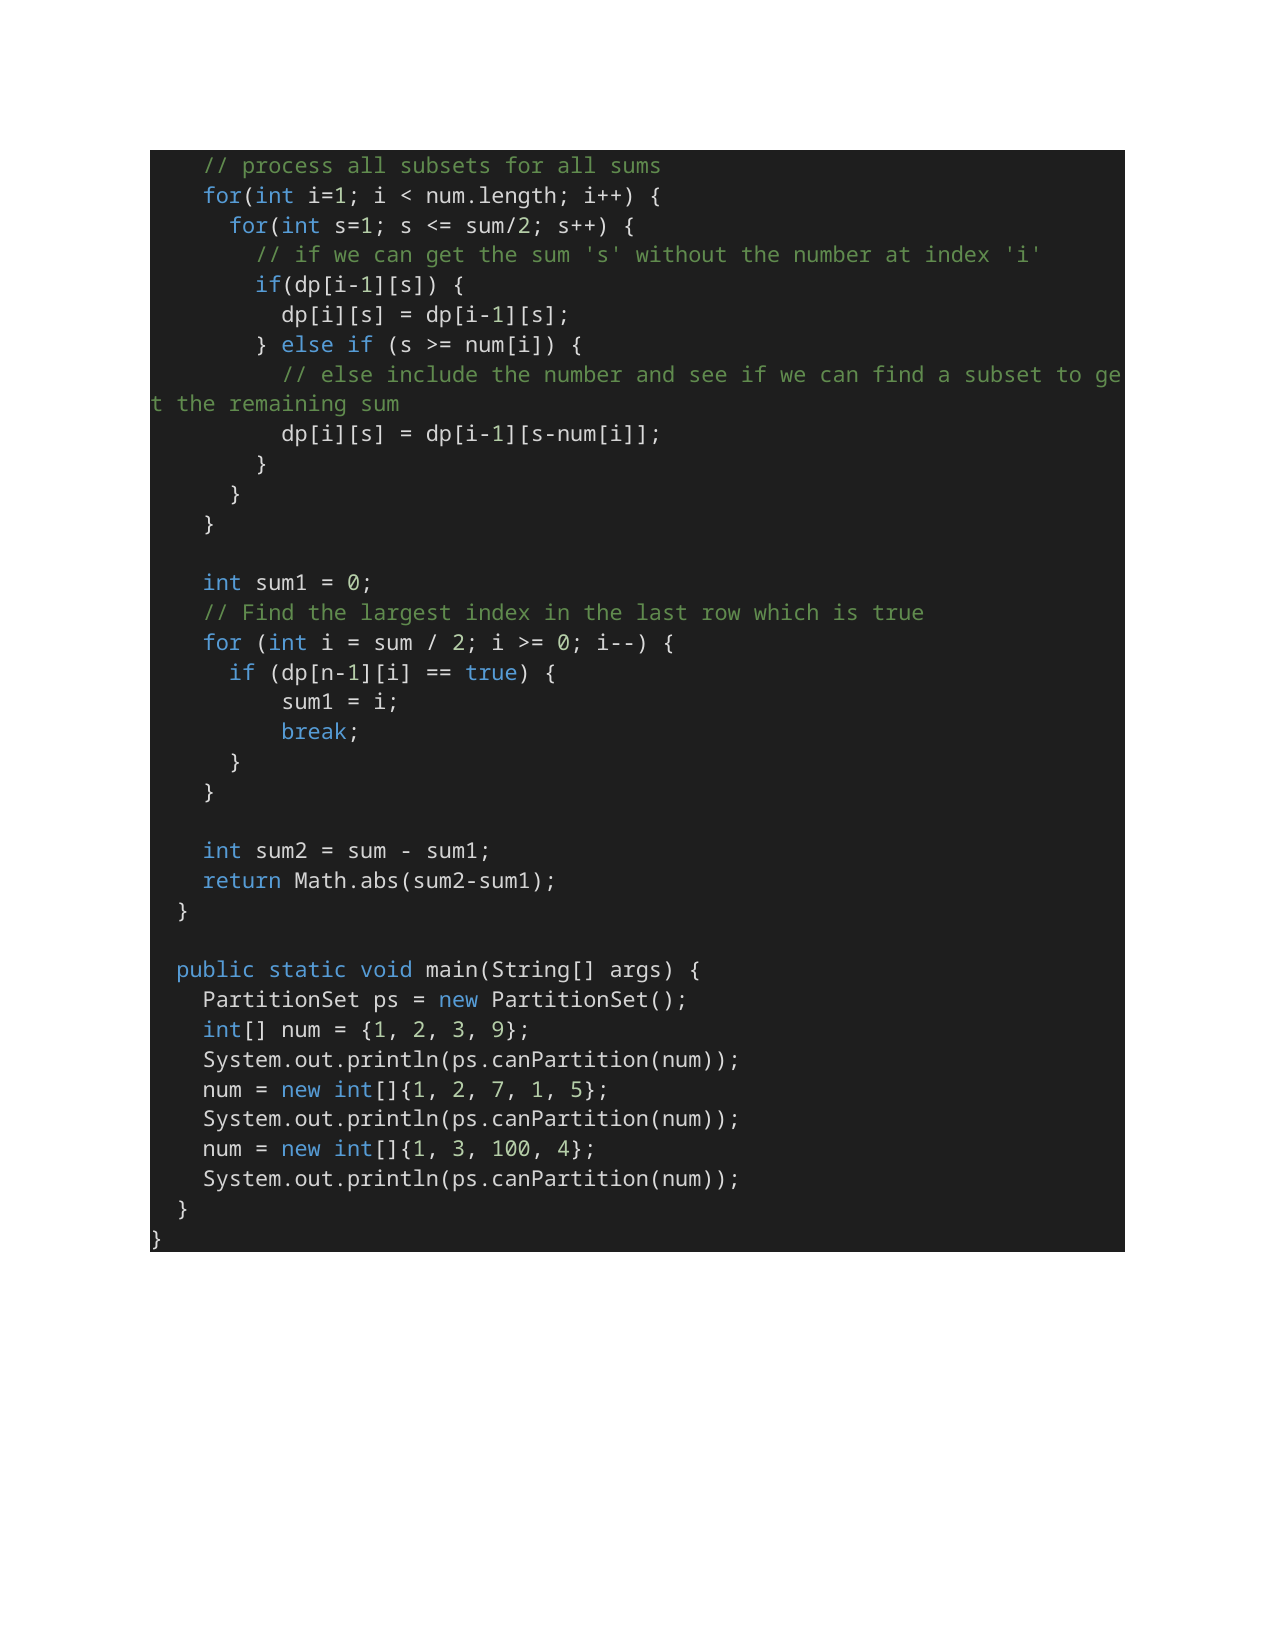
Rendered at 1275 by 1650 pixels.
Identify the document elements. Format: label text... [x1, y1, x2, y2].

text } [150, 507, 1125, 537]
text dp[i][s] = dp[i-1][s]; [150, 299, 1125, 329]
text System.out.println(ps.canPartition(num)); [150, 1163, 1125, 1193]
text int[] num = {1, 2, 3, 9}; [150, 1014, 1125, 1044]
text if(dp[i-1][s]) { [150, 269, 1125, 299]
text return Math.abs(sum2-sum1); [150, 865, 1125, 895]
text break; [150, 716, 1125, 746]
text int sum1 = 0; [150, 567, 1125, 597]
text System.out.println(ps.canPartition(num)); [150, 1103, 1125, 1133]
text System.out.println(ps.canPartition(num)); [150, 1044, 1125, 1073]
text num = new int[]{1, 2, 7, 1, 5}; [150, 1073, 1125, 1103]
text sum1 = i; [150, 686, 1125, 716]
text // else include the number and see if we can find a subset to get the remaining sum [150, 358, 1125, 418]
text for(int i=1; i < num.length; i++) { [150, 180, 1125, 209]
text } [150, 1222, 1125, 1252]
text } [150, 895, 1125, 924]
text } [150, 746, 1125, 776]
text public static void main(String[] args) { [150, 954, 1125, 984]
text if (dp[n-1][i] == true) { [150, 656, 1125, 686]
text } [150, 478, 1125, 507]
text dp[i][s] = dp[i-1][s-num[i]]; [150, 418, 1125, 448]
text // if we can get the sum 's' without the number at index 'i' [150, 239, 1125, 269]
text } [150, 448, 1125, 478]
text for(int s=1; s <= sum/2; s++) { [150, 209, 1125, 239]
text num = new int[]{1, 3, 100, 4}; [150, 1133, 1125, 1163]
text PartitionSet ps = new PartitionSet(); [150, 984, 1125, 1014]
text int sum2 = sum - sum1; [150, 835, 1125, 865]
text } [150, 776, 1125, 805]
text for (int i = sum / 2; i >= 0; i--) { [150, 627, 1125, 656]
text } [150, 1193, 1125, 1222]
text // Find the largest index in the last row which is true [150, 597, 1125, 627]
text } else if (s >= num[i]) { [150, 329, 1125, 358]
text // process all subsets for all sums [150, 150, 1125, 180]
